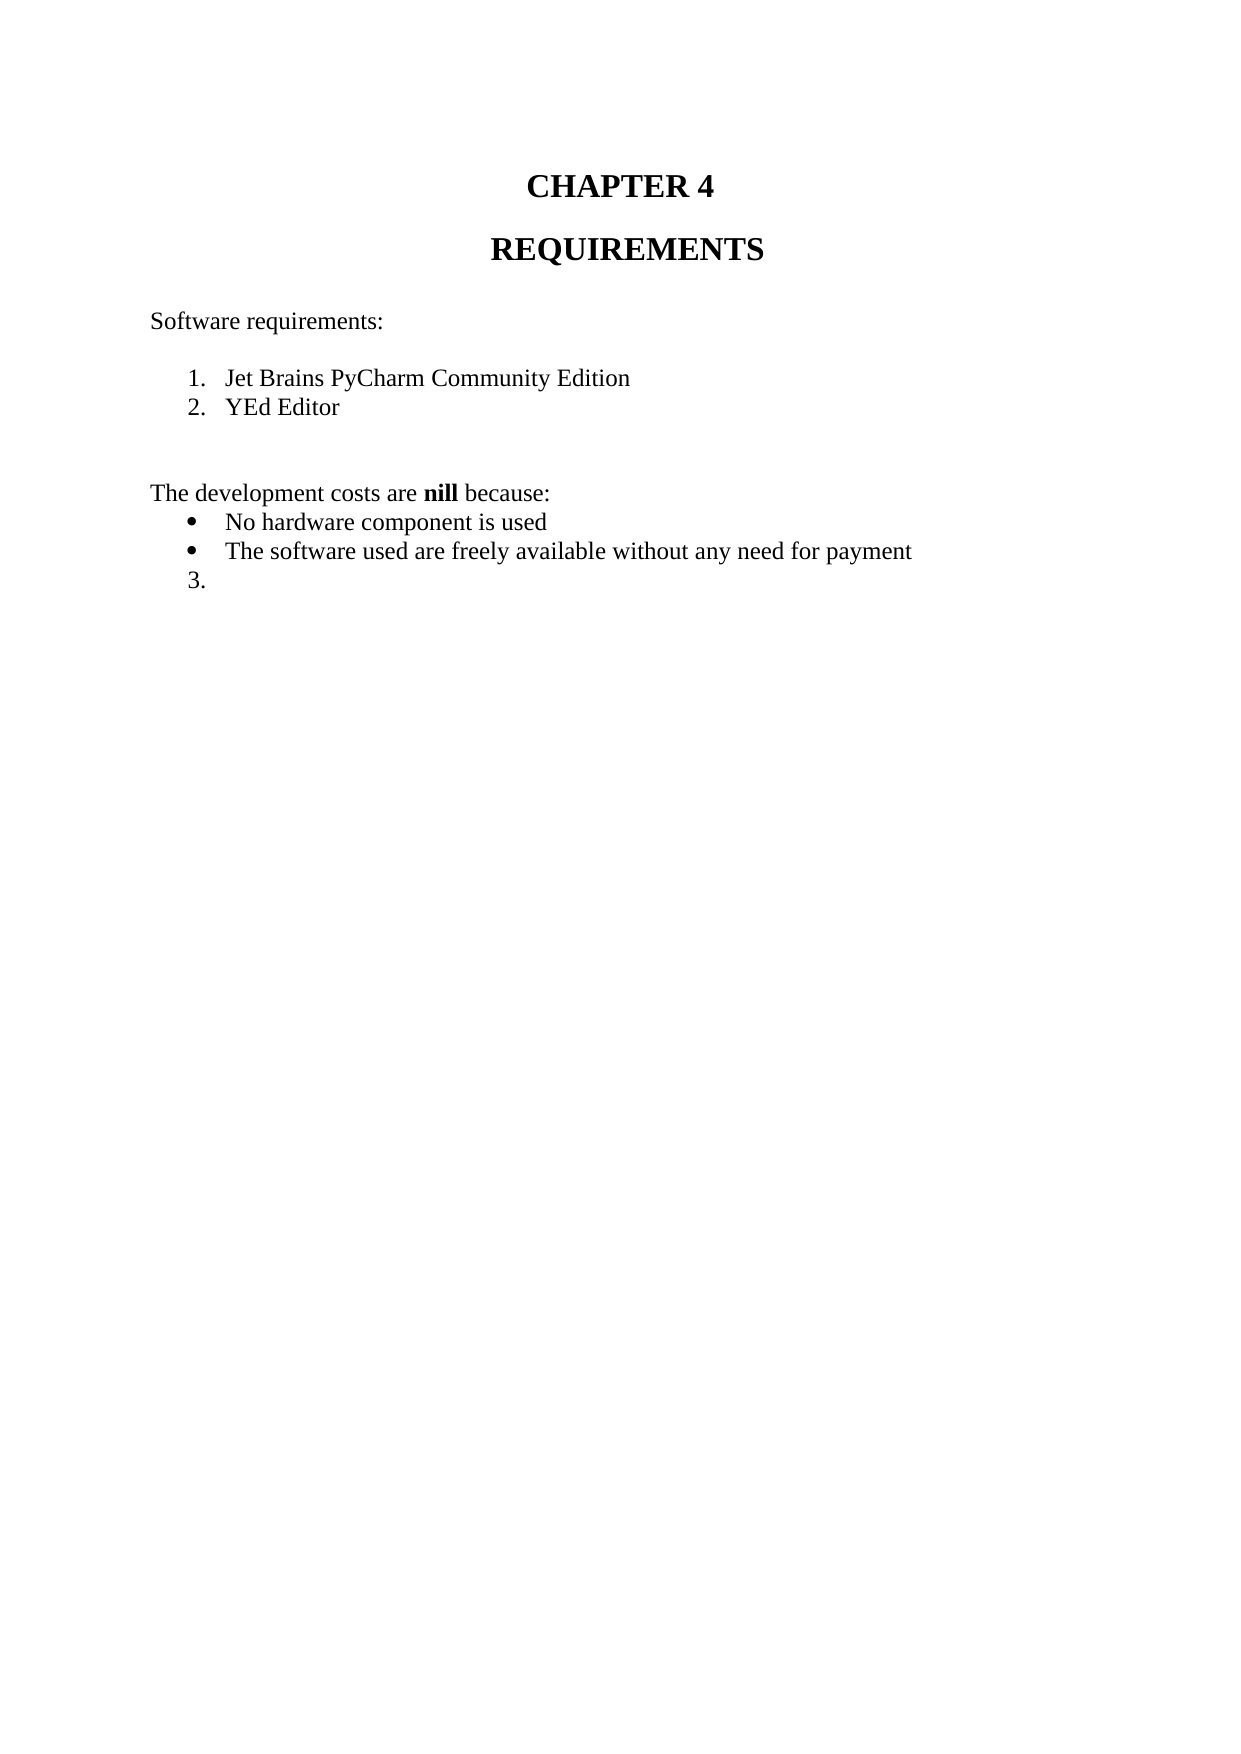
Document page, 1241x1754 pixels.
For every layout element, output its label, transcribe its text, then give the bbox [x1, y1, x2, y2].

text The development costs are nill because: [150, 478, 1090, 507]
list YEd Editor [187, 392, 1090, 421]
list No hardware component is used [187, 507, 1090, 536]
text REQUIREMENTS [165, 229, 1090, 268]
list Jet Brains PyCharm Community Edition [187, 363, 1090, 392]
text CHAPTER 4 [150, 166, 1090, 204]
text Software requirements: [150, 306, 1090, 335]
list The software used are freely available without any need for payment [187, 536, 1090, 565]
